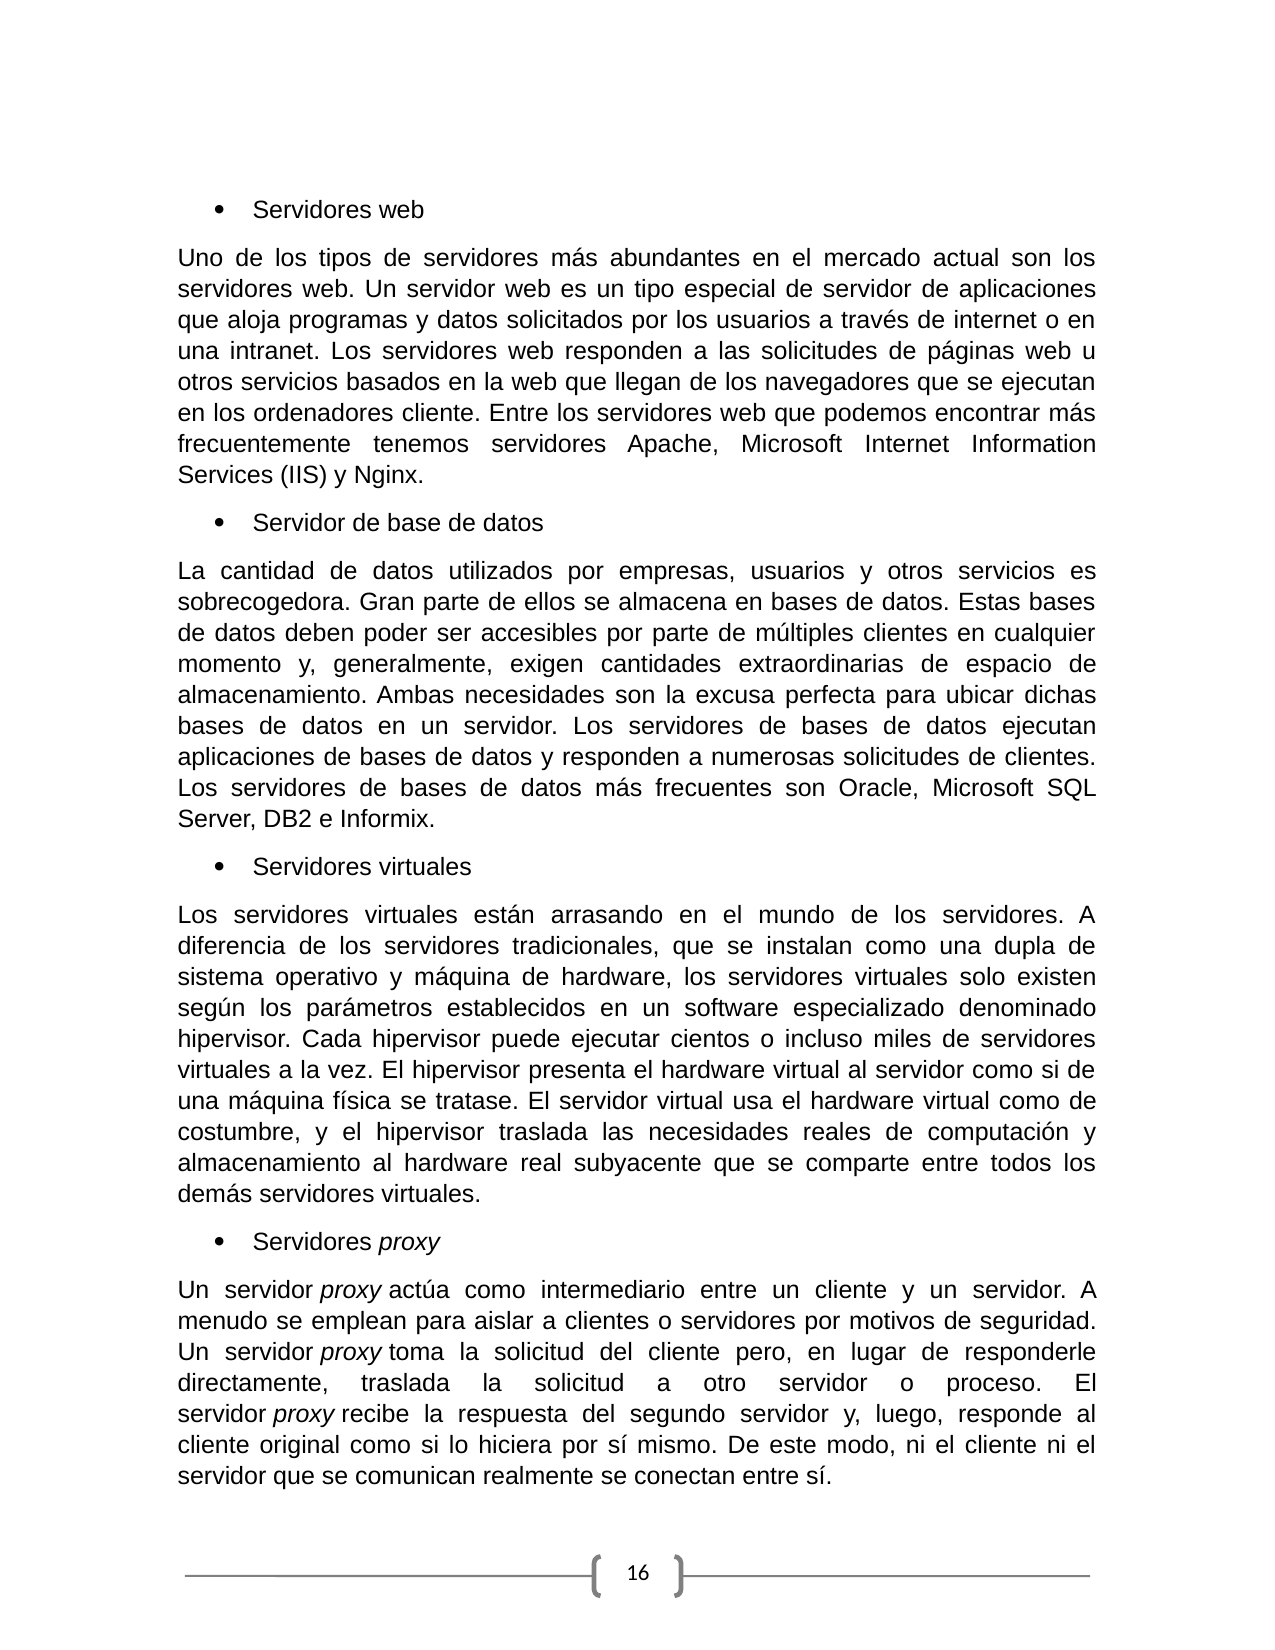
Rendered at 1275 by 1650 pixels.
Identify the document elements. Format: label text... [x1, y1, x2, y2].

text Los servidores virtuales están arrasando en el mundo de los servidores. A diferencia de los servidores tradicionales, que se instalan como una dupla de sistema operativo y máquina de hardware, los servidores virtuales solo existen según los parámetros establecidos en un software especializado denominado hipervisor. Cada hipervisor puede ejecutar cientos o incluso miles de servidores virtuales a la vez. El hipervisor presenta el hardware virtual al servidor como si de una máquina física se tratase. El servidor virtual usa el hardware virtual como de costumbre, y el hipervisor traslada las necesidades reales de computación y almacenamiento al hardware real subyacente que se comparte entre todos los demás servidores virtuales. [177, 900, 1098, 1208]
text Uno de los tipos de servidores más abundantes en el mercado actual son los servidores web. Un servidor web es un tipo especial de servidor de aplicaciones que aloja programas y datos solicitados por los usuarios a través de internet o en una intranet. Los servidores web responden a las solicitudes de páginas web u otros servicios basados en la web que llegan de los navegadores que se ejecutan en los ordenadores cliente. Entre los servidores web que podemos encontrar más frecuentemente tenemos servidores Apache, Microsoft Internet Information Services (IIS) y Nginx. [177, 243, 1098, 489]
text Un servidor proxy actúa como intermediario entre un cliente y un servidor. A menudo se emplean para aislar a clientes o servidores por motivos de seguridad. Un servidor proxy toma la solicitud del cliente pero, en lugar de responderle directamente, traslada la solicitud a otro servidor o proceso. El servidor proxy recibe la respuesta del segundo servidor y, luego, responde al cliente original como si lo hiciera por sí mismo. De este modo, ni el cliente ni el servidor que se comunican realmente se conectan entre sí. [177, 1275, 1098, 1490]
text La cantidad de datos utilizados por empresas, usuarios y otros servicios es sobrecogedora. Gran parte de ellos se almacena en bases de datos. Estas bases de datos deben poder ser accesibles por parte de múltiples clientes en cualquier momento y, generalmente, exigen cantidades extraordinarias de espacio de almacenamiento. Ambas necesidades son la excusa perfecta para ubicar dichas bases de datos en un servidor. Los servidores de bases de datos ejecutan aplicaciones de bases de datos y responden a numerosas solicitudes de clientes. Los servidores de bases de datos más frecuentes son Oracle, Microsoft SQL Server, DB2 e Informix. [177, 556, 1098, 833]
list Servidores proxy [215, 1227, 1098, 1256]
list Servidores virtuales [215, 852, 1098, 881]
list Servidores web [215, 195, 1098, 224]
list Servidor de base de datos [215, 508, 1098, 537]
